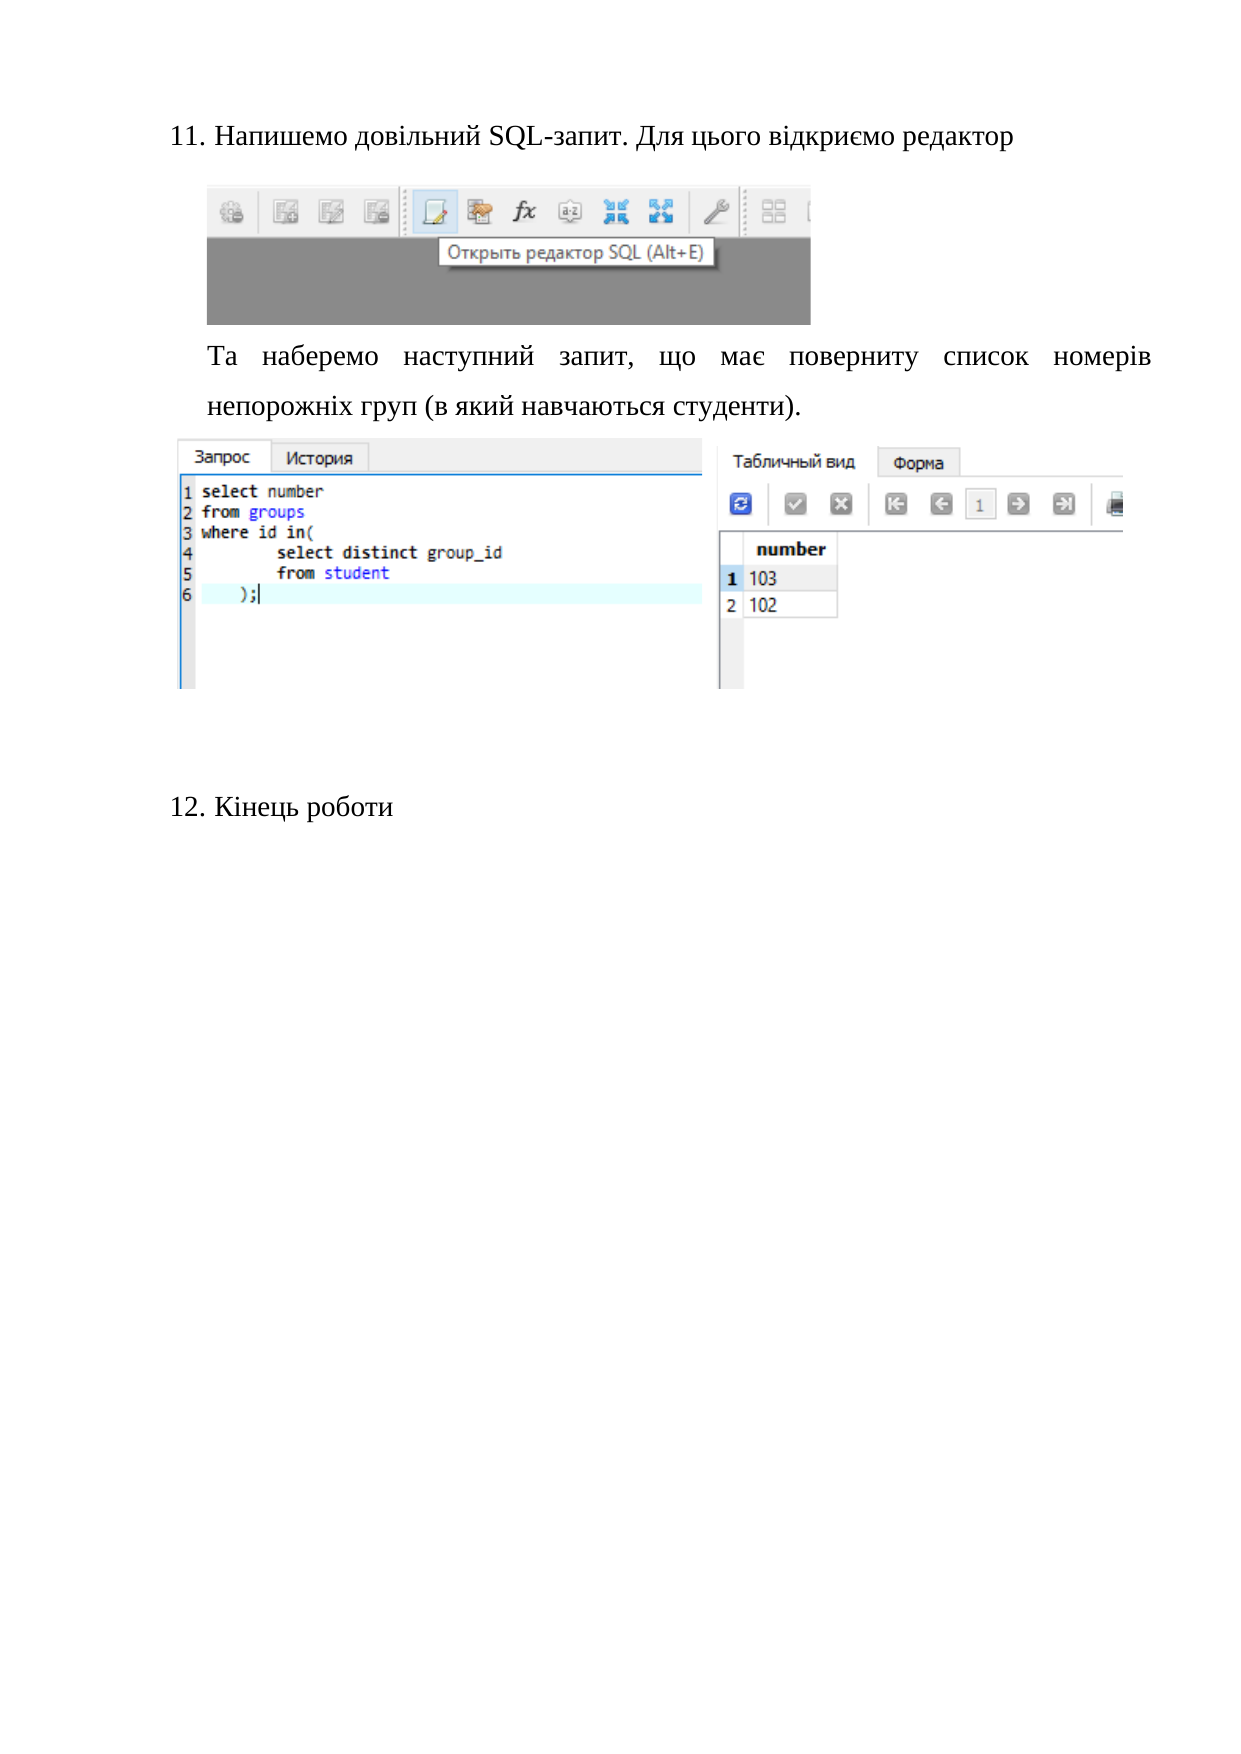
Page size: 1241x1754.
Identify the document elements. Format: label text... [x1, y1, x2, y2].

list Напишемо довільний SQL-запит. Для цього відкриємо редактор [169, 118, 1152, 152]
picture [716, 446, 1123, 689]
list Та наберемо наступний запит, що має поверниту список номерів непорожніх груп (в який навчаються студенти). [207, 338, 1152, 422]
list Кінець роботи [169, 789, 1152, 823]
picture [177, 438, 703, 689]
picture [206, 168, 811, 325]
